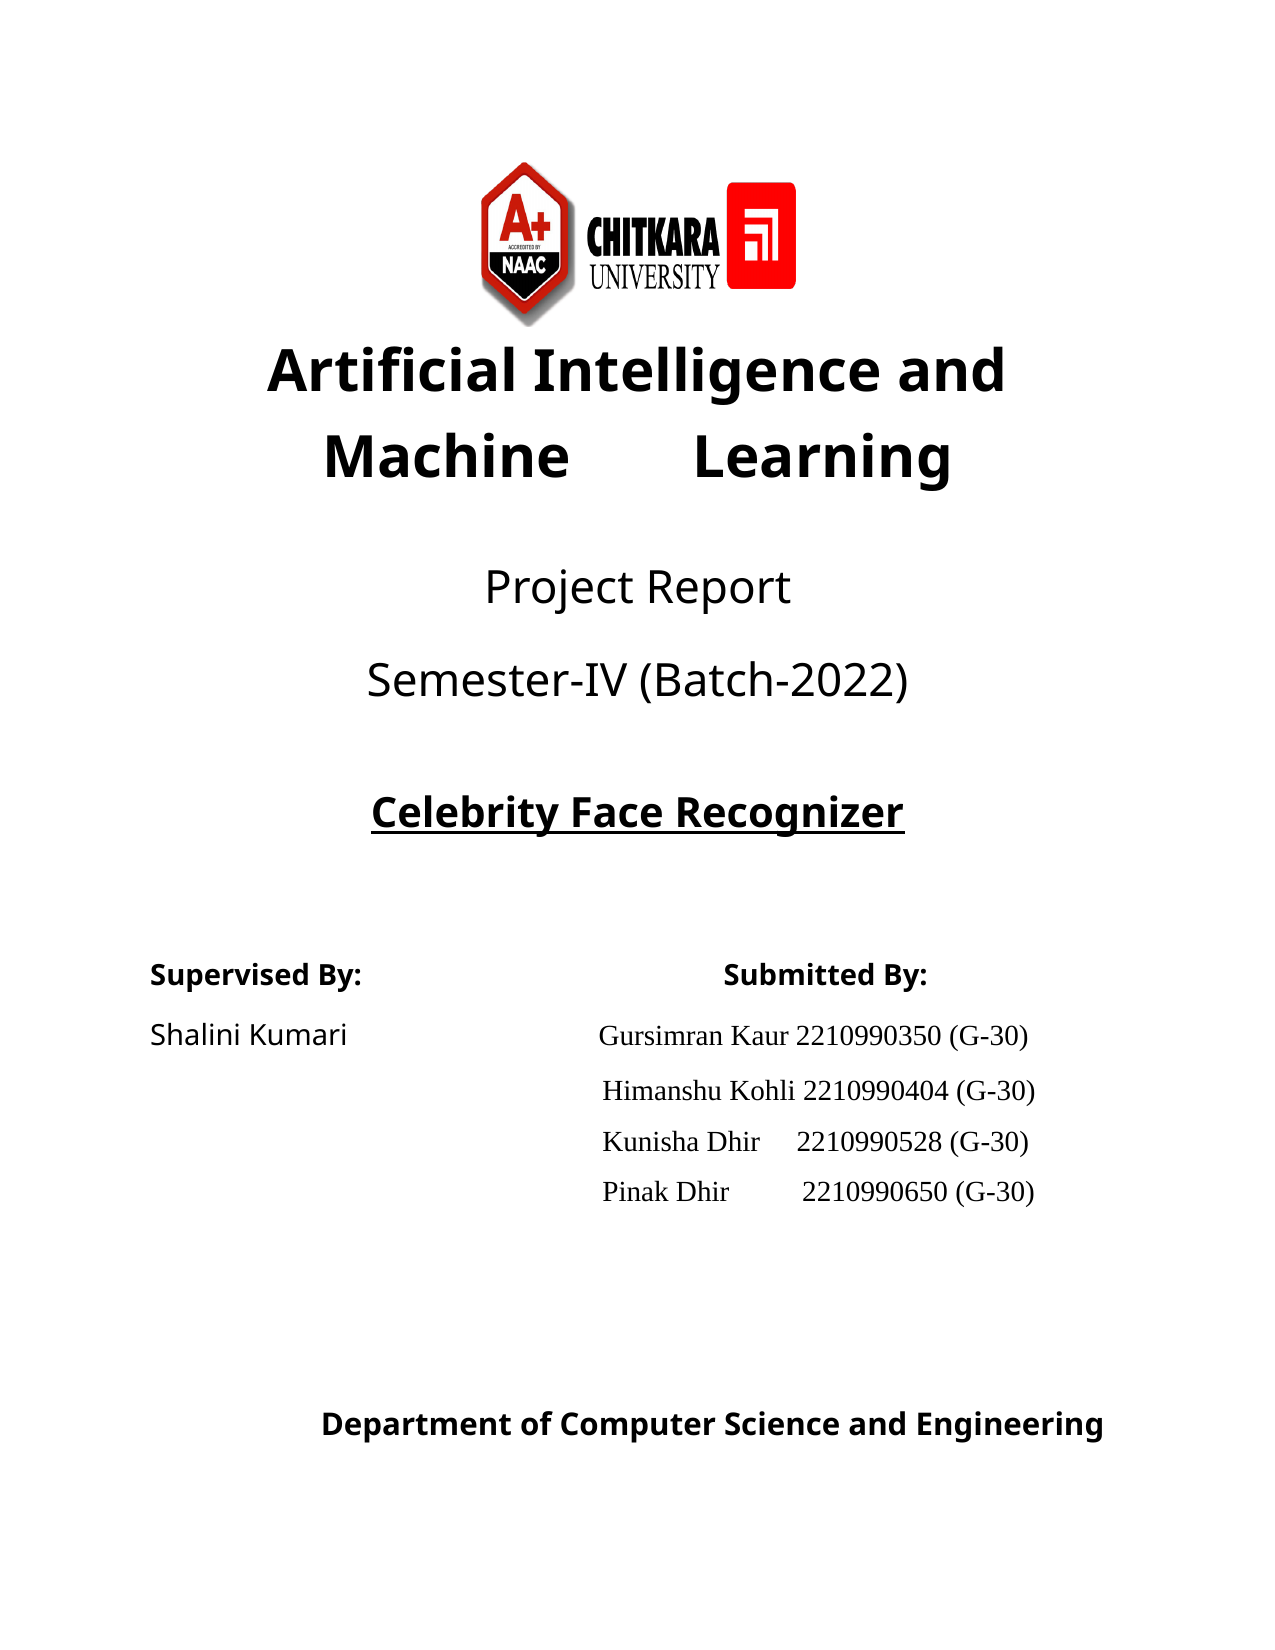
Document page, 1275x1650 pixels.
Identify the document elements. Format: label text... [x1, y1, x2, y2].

text Shalini Kumari Gursimran Kaur 2210990350 (G-30) [150, 1014, 1125, 1053]
text Kunisha Dhir 2210990528 (G-30) [150, 1124, 1125, 1157]
text Artificial Intelligence and Machine Learning [150, 329, 1125, 495]
text Supervised By: Submitted By: [150, 954, 1125, 994]
text Department of Computer Science and Engineering [150, 1402, 1125, 1445]
picture [465, 150, 810, 327]
text Himanshu Kohli 2210990404 (G-30) [150, 1073, 1125, 1107]
text Project Report [150, 555, 1125, 617]
text Semester-IV (Batch-2022) [150, 647, 1125, 710]
text Celebrity Face Recognizer [150, 783, 1125, 840]
text Pinak Dhir 2210990650 (G-30) [150, 1174, 1125, 1207]
